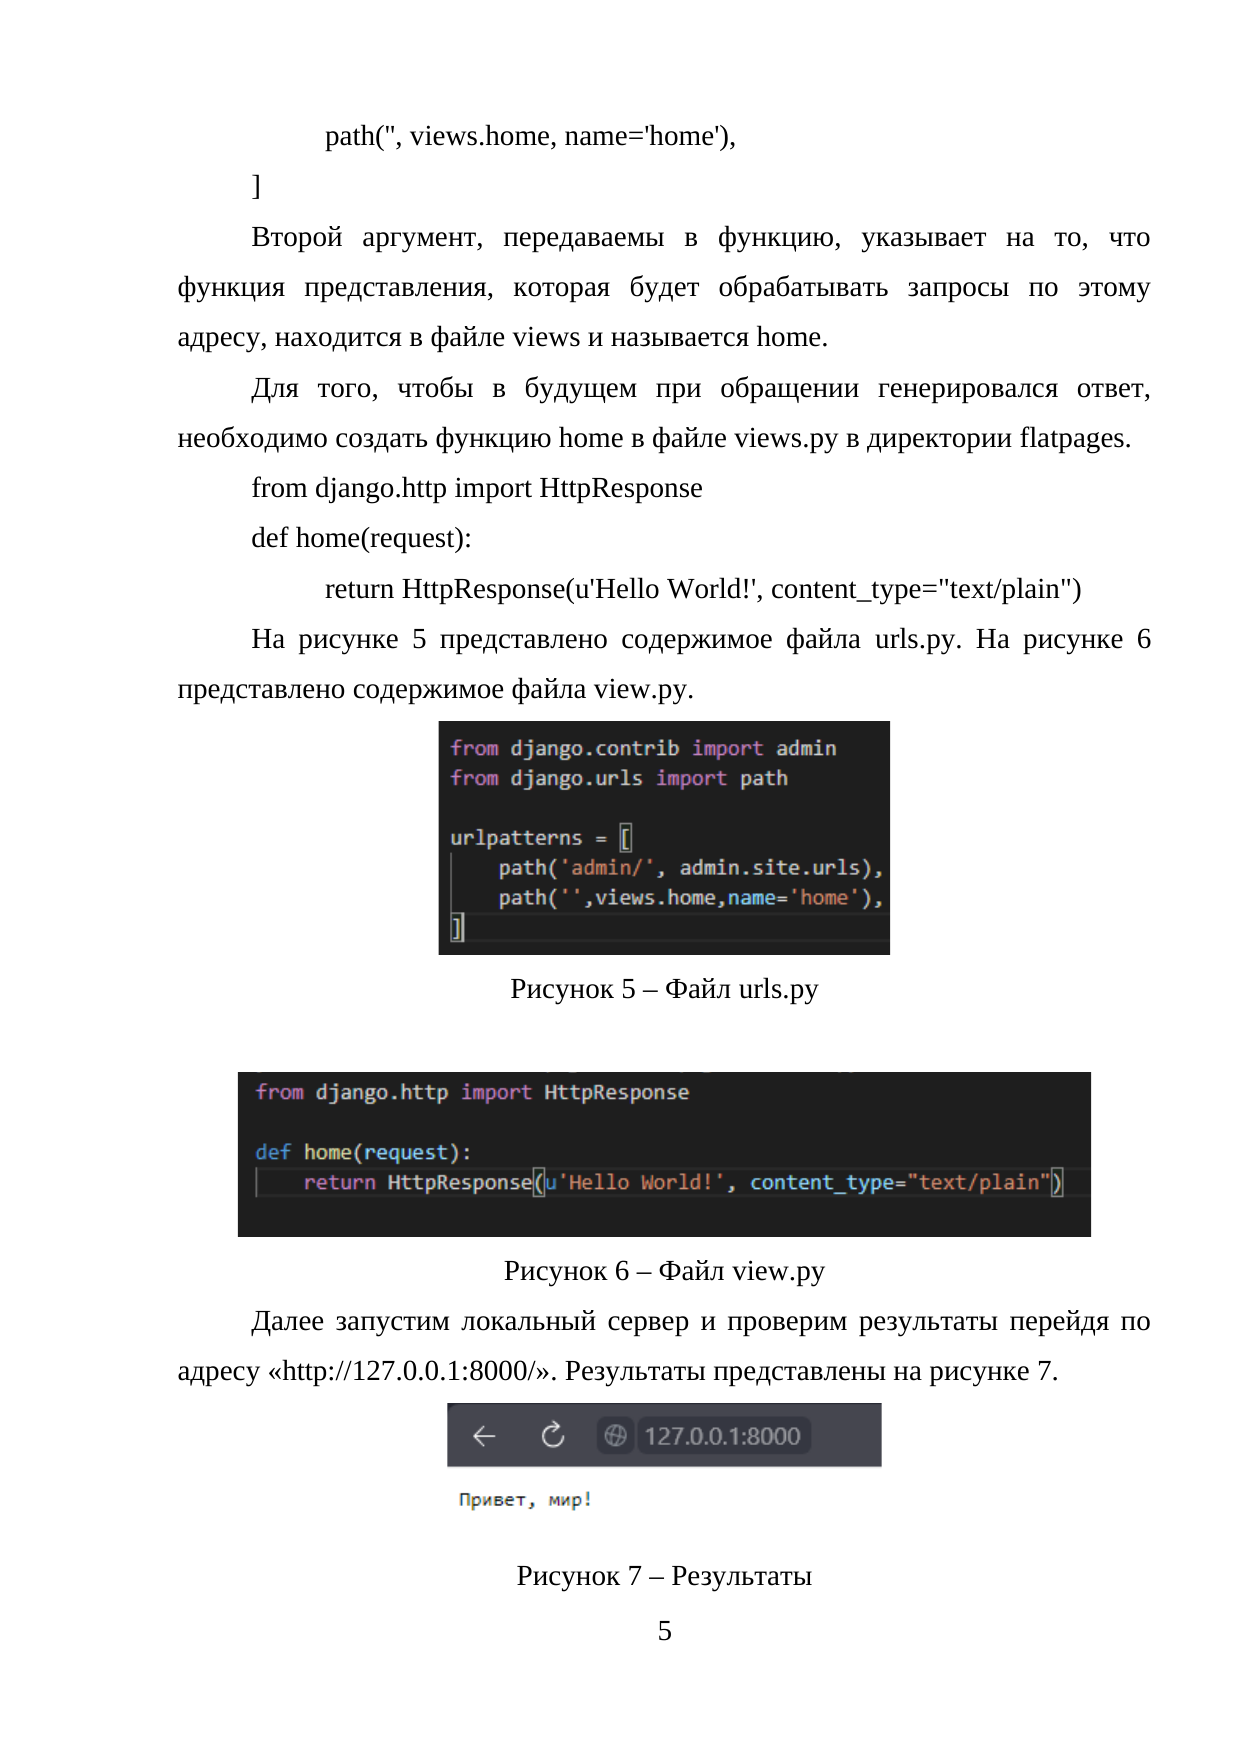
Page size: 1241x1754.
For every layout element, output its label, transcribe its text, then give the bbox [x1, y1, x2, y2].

text Рисунок 5 – Файл urls.py [177, 971, 1152, 1005]
text Второй аргумент, передаваемы в функцию, указывает на то, что функция представления, которая будет обрабатывать запросы по этому адресу, находится в файле views и называется home. [177, 219, 1152, 353]
text from django.http import HttpResponse [177, 470, 1152, 504]
text Рисунок 7 – Результаты [177, 1558, 1152, 1592]
text return HttpResponse(u'Hello World!', content_type="text/plain") [251, 571, 1152, 604]
text ] [177, 168, 1152, 202]
text path('', views.home, name='home'), [251, 118, 1152, 152]
picture [237, 1072, 1092, 1237]
picture [438, 721, 891, 955]
text На рисунке 5 представлено содержимое файла urls.py. На рисунке 6 представлено содержимое файла view.py. [177, 621, 1152, 705]
picture [447, 1403, 882, 1542]
text Далее запустим локальный сервер и проверим результаты перейдя по адресу «http://127.0.0.1:8000/». Результаты представлены на рисунке 7. [177, 1303, 1152, 1387]
text Для того, чтобы в будущем при обращении генерировался ответ, необходимо создать функцию home в файле views.py в директории flatpages. [177, 370, 1152, 453]
text Рисунок 6 – Файл view.py [177, 1253, 1152, 1286]
text def home(request): [177, 521, 1152, 554]
